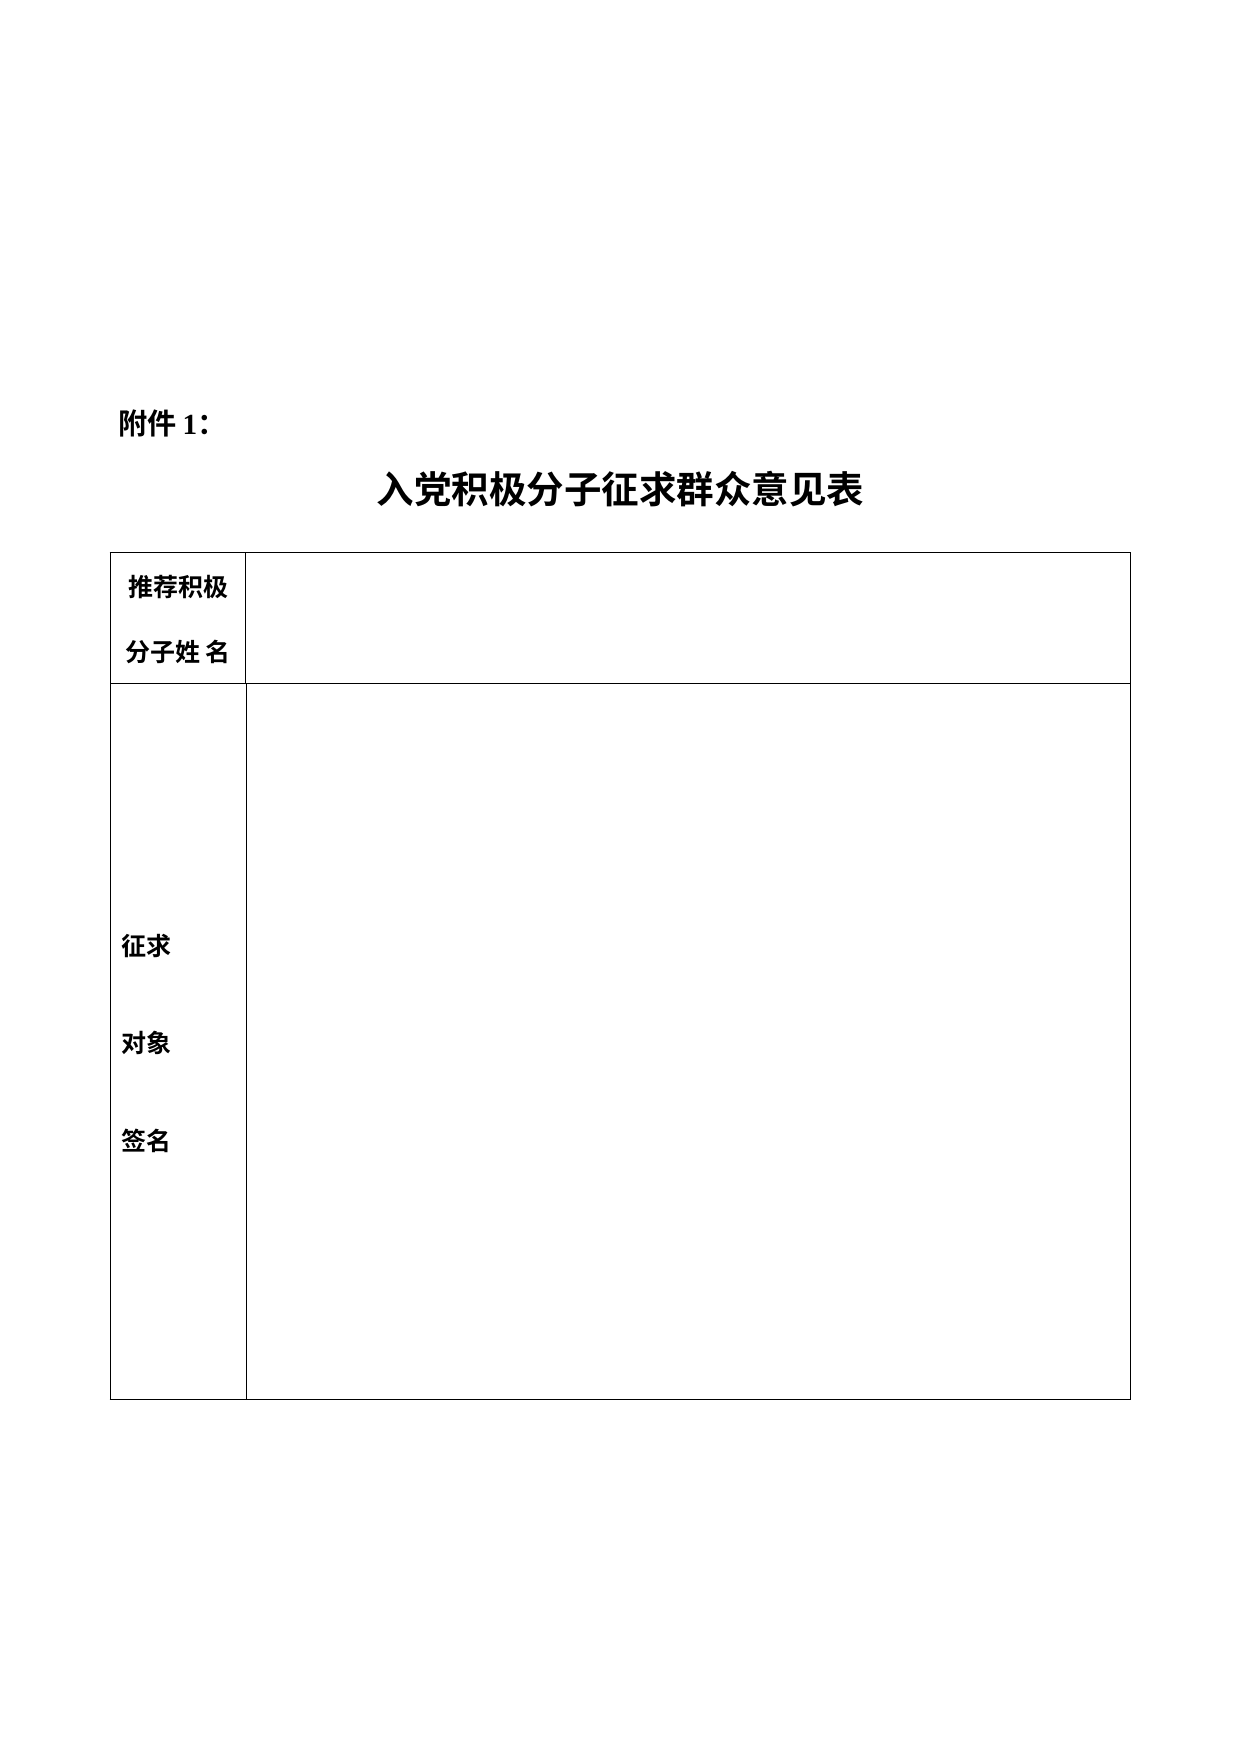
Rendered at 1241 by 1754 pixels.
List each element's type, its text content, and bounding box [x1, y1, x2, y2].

table_header 推荐积极分子姓 名 [111, 553, 245, 683]
text 附件1： [118, 389, 1122, 454]
text 入党积极分子征求群众意见表 [118, 454, 1122, 519]
table_header [246, 553, 1130, 683]
table_cell 征求 对象 签名 [111, 684, 246, 1399]
table_cell [247, 684, 1130, 1399]
